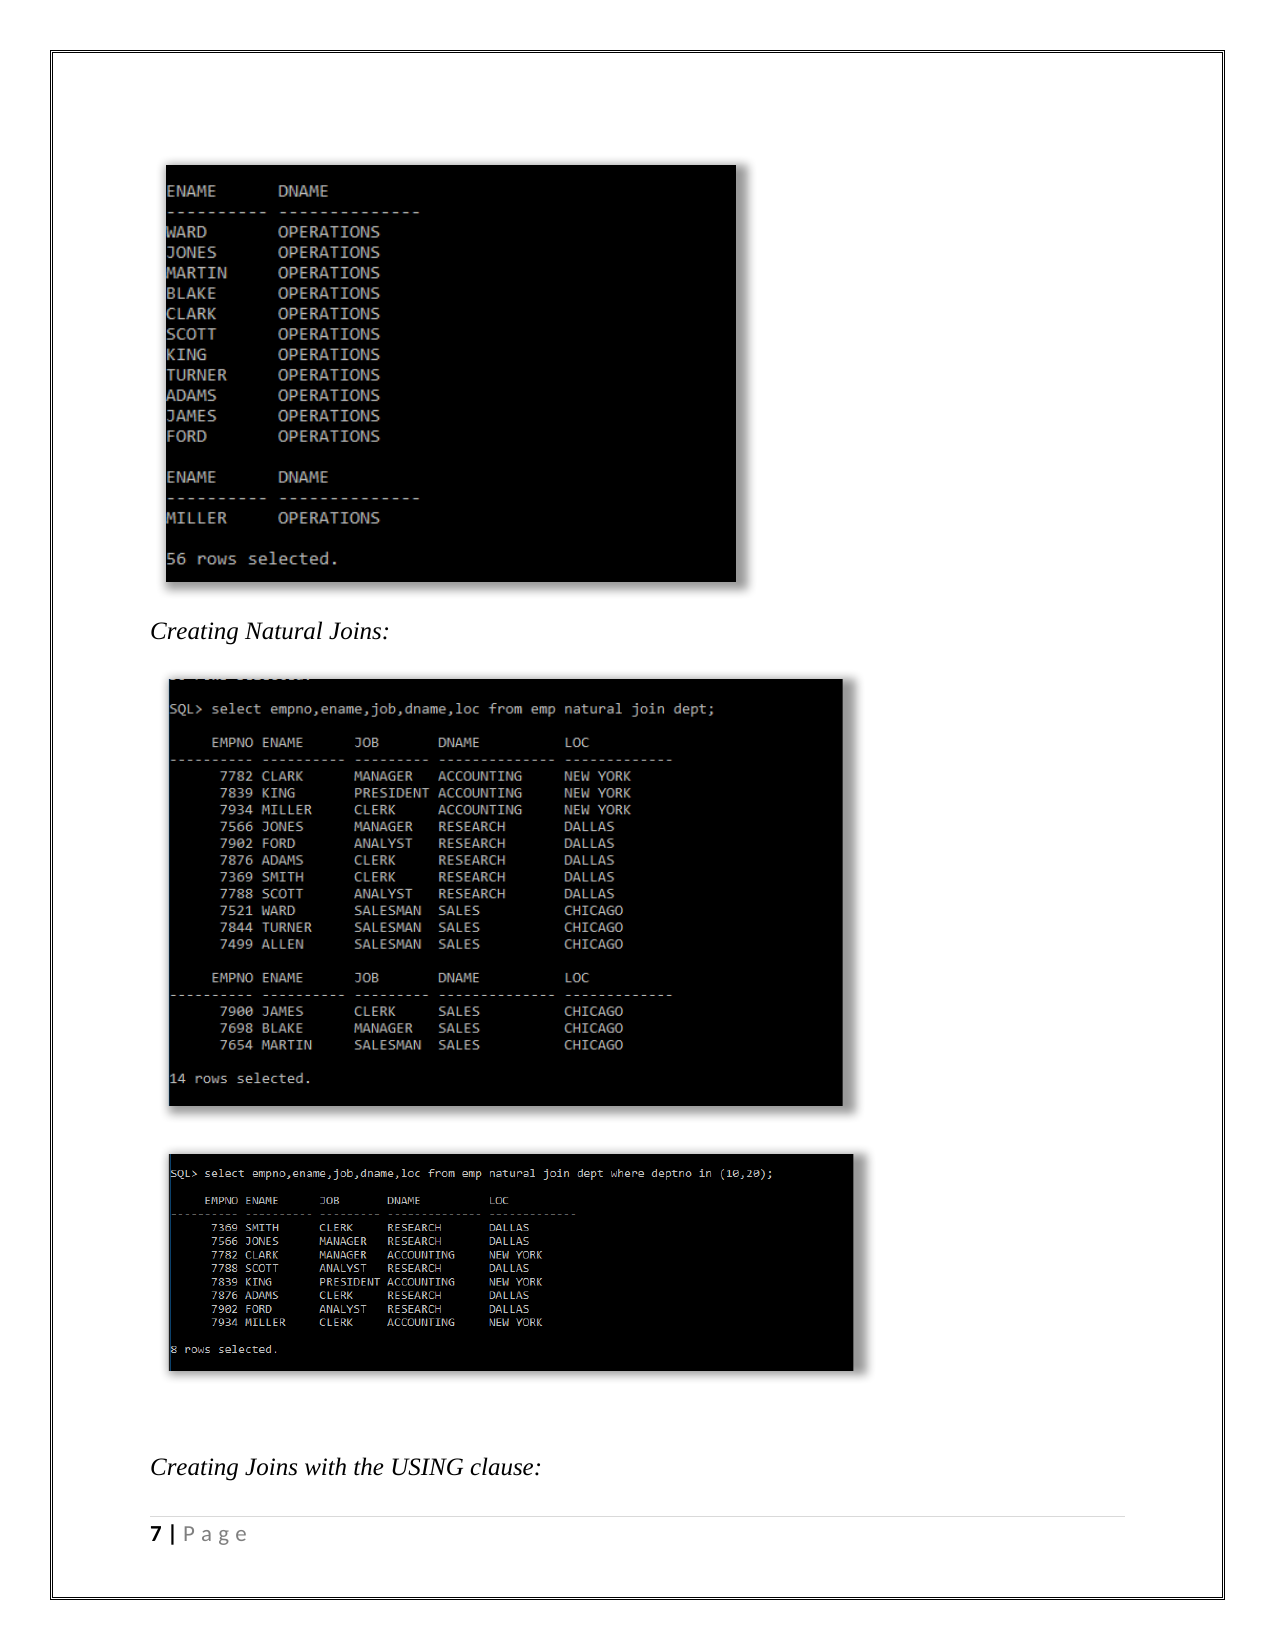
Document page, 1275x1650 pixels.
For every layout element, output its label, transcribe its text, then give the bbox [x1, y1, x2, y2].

picture [168, 679, 843, 1106]
text Creating Natural Joins: [150, 616, 1125, 645]
text Creating Joins with the USING clause: [150, 1452, 1125, 1481]
picture [166, 165, 736, 582]
picture [168, 1154, 854, 1371]
